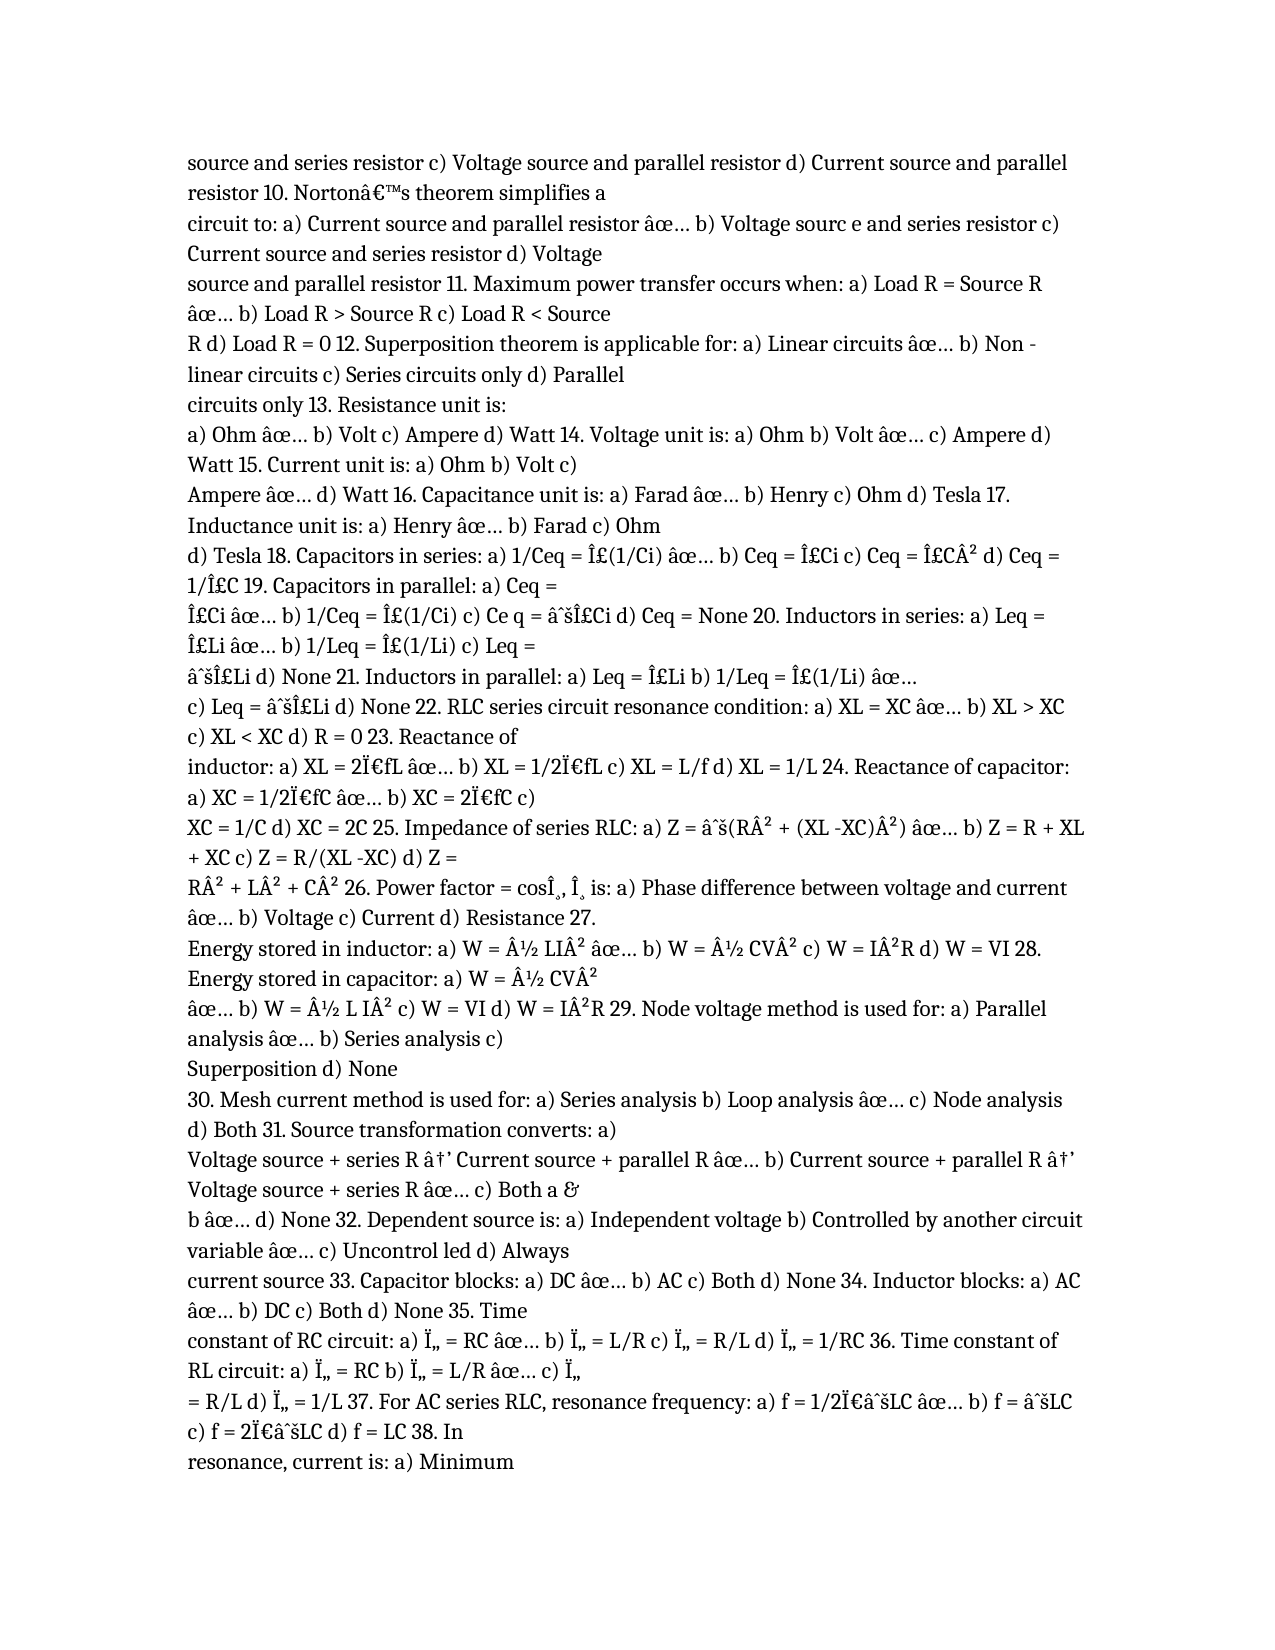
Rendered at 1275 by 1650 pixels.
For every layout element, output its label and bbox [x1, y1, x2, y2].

text [187, 150, 1087, 1475]
